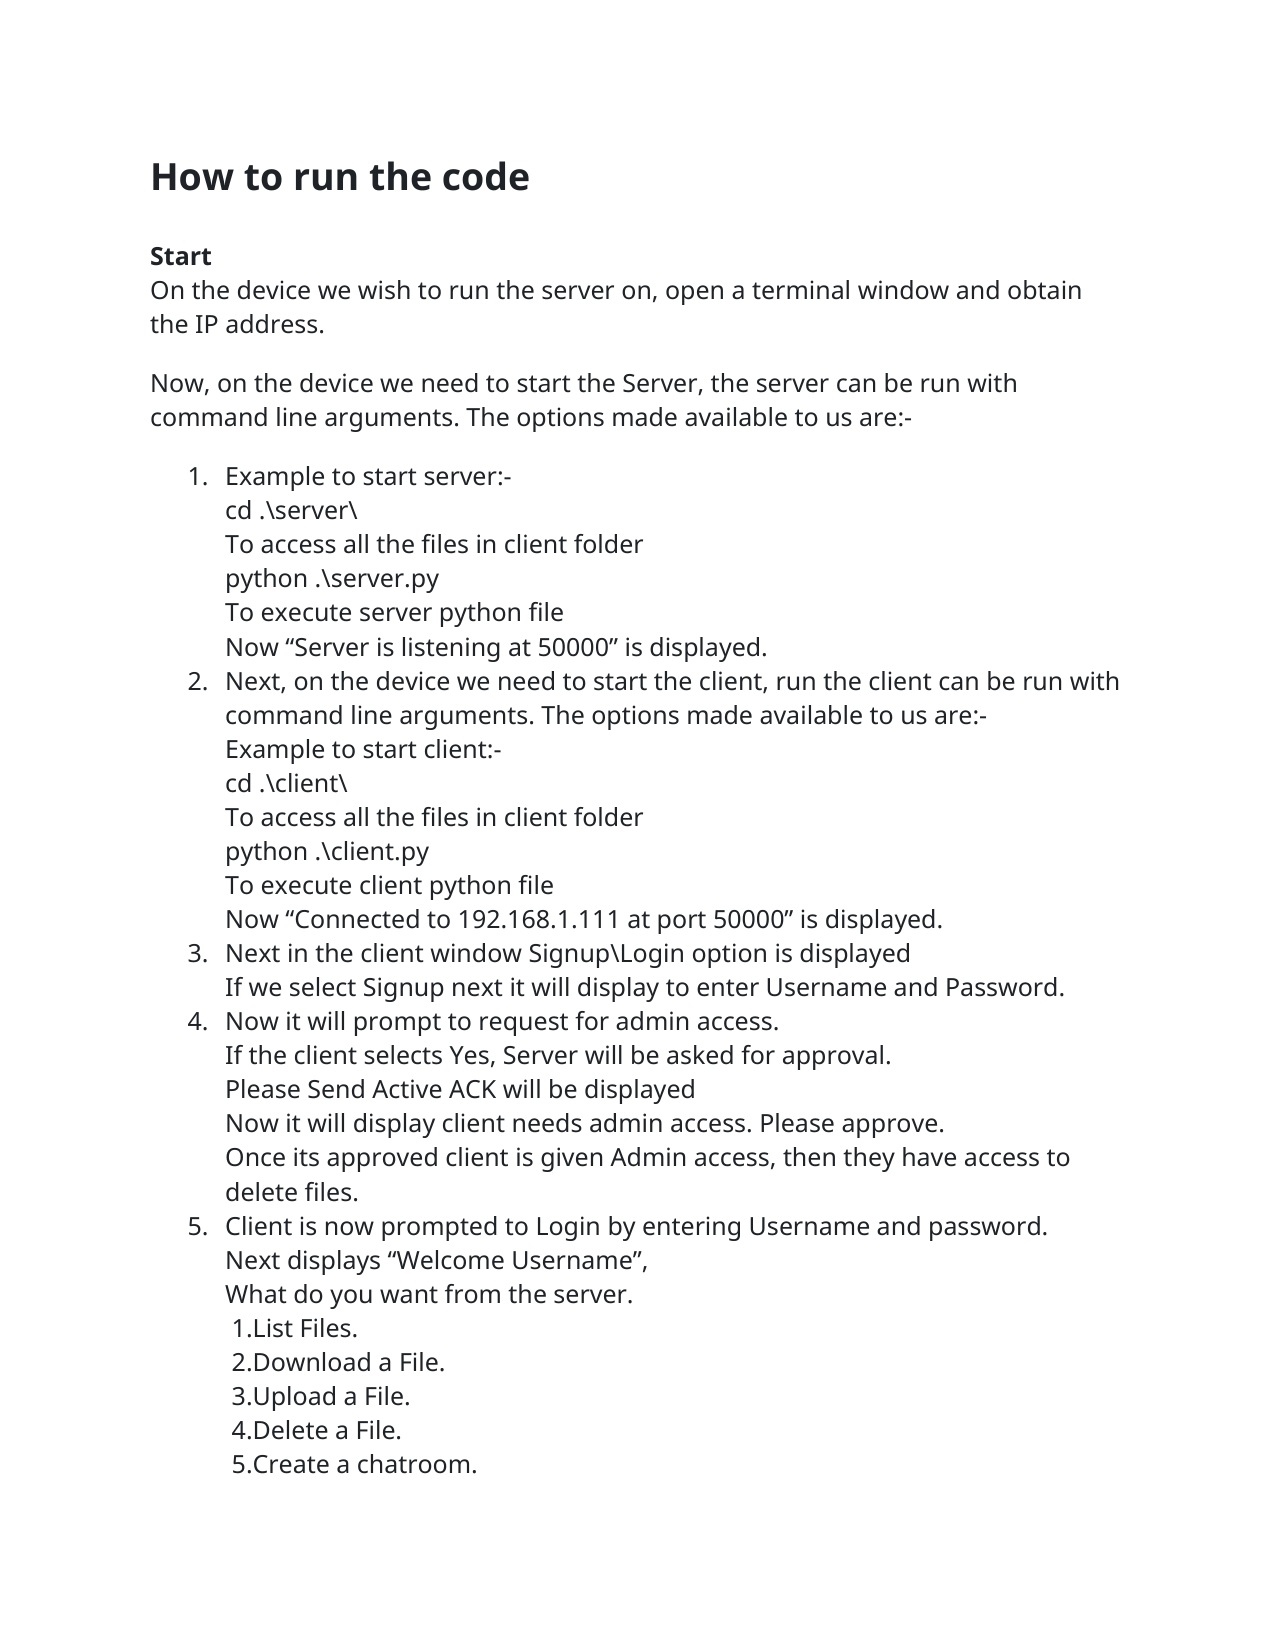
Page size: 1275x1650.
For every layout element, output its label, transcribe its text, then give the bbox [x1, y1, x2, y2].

text How to run the code [150, 150, 1125, 201]
list To access all the files in client folder [225, 527, 1125, 561]
list Once its approved client is given Admin access, then they have access to delete files. [225, 1140, 1125, 1208]
list To access all the files in client folder [225, 799, 1125, 833]
list 4.Delete a File. [225, 1413, 1125, 1447]
list Now it will display client needs admin access. Please approve. [225, 1106, 1125, 1140]
list Next in the client window Signup\Login option is displayed If we select Signup next it will display to enter Username and Password. [187, 936, 1125, 1004]
list 3.Upload a File. [225, 1378, 1125, 1413]
list 1.List Files. [225, 1310, 1125, 1344]
list Now it will prompt to request for admin access. [187, 1004, 1125, 1038]
text Start [150, 238, 1125, 273]
list Please Send Active ACK will be displayed [225, 1072, 1125, 1106]
list Client is now prompted to Login by entering Username and password. [187, 1208, 1125, 1242]
list cd .\server\ [225, 493, 1125, 527]
list Example to start client:- [225, 731, 1125, 765]
list 5.Create a chatroom. [225, 1447, 1125, 1481]
list What do you want from the server. [225, 1276, 1125, 1310]
list cd .\client\ [225, 765, 1125, 799]
list 2.Download a File. [225, 1344, 1125, 1378]
list To execute server python file [225, 595, 1125, 629]
list To execute client python file [225, 868, 1125, 902]
text Now, on the device we need to start the Server, the server can be run with command line arguments. The options made available to us are:- [150, 366, 1125, 434]
list Next displays “Welcome Username”, [225, 1242, 1125, 1276]
list If the client selects Yes, Server will be asked for approval. [225, 1038, 1125, 1072]
list Now “Server is listening at 50000” is displayed. [225, 629, 1125, 663]
list python .\client.py [225, 833, 1125, 868]
list Now “Connected to 192.168.1.111 at port 50000” is displayed. [225, 902, 1125, 936]
list python .\server.py [225, 561, 1125, 595]
list Next, on the device we need to start the client, run the client can be run with command line arguments. The options made available to us are:- [187, 663, 1125, 731]
text On the device we wish to run the server on, open a terminal window and obtain the IP address. [150, 273, 1125, 341]
list Example to start server:- [187, 459, 1125, 493]
